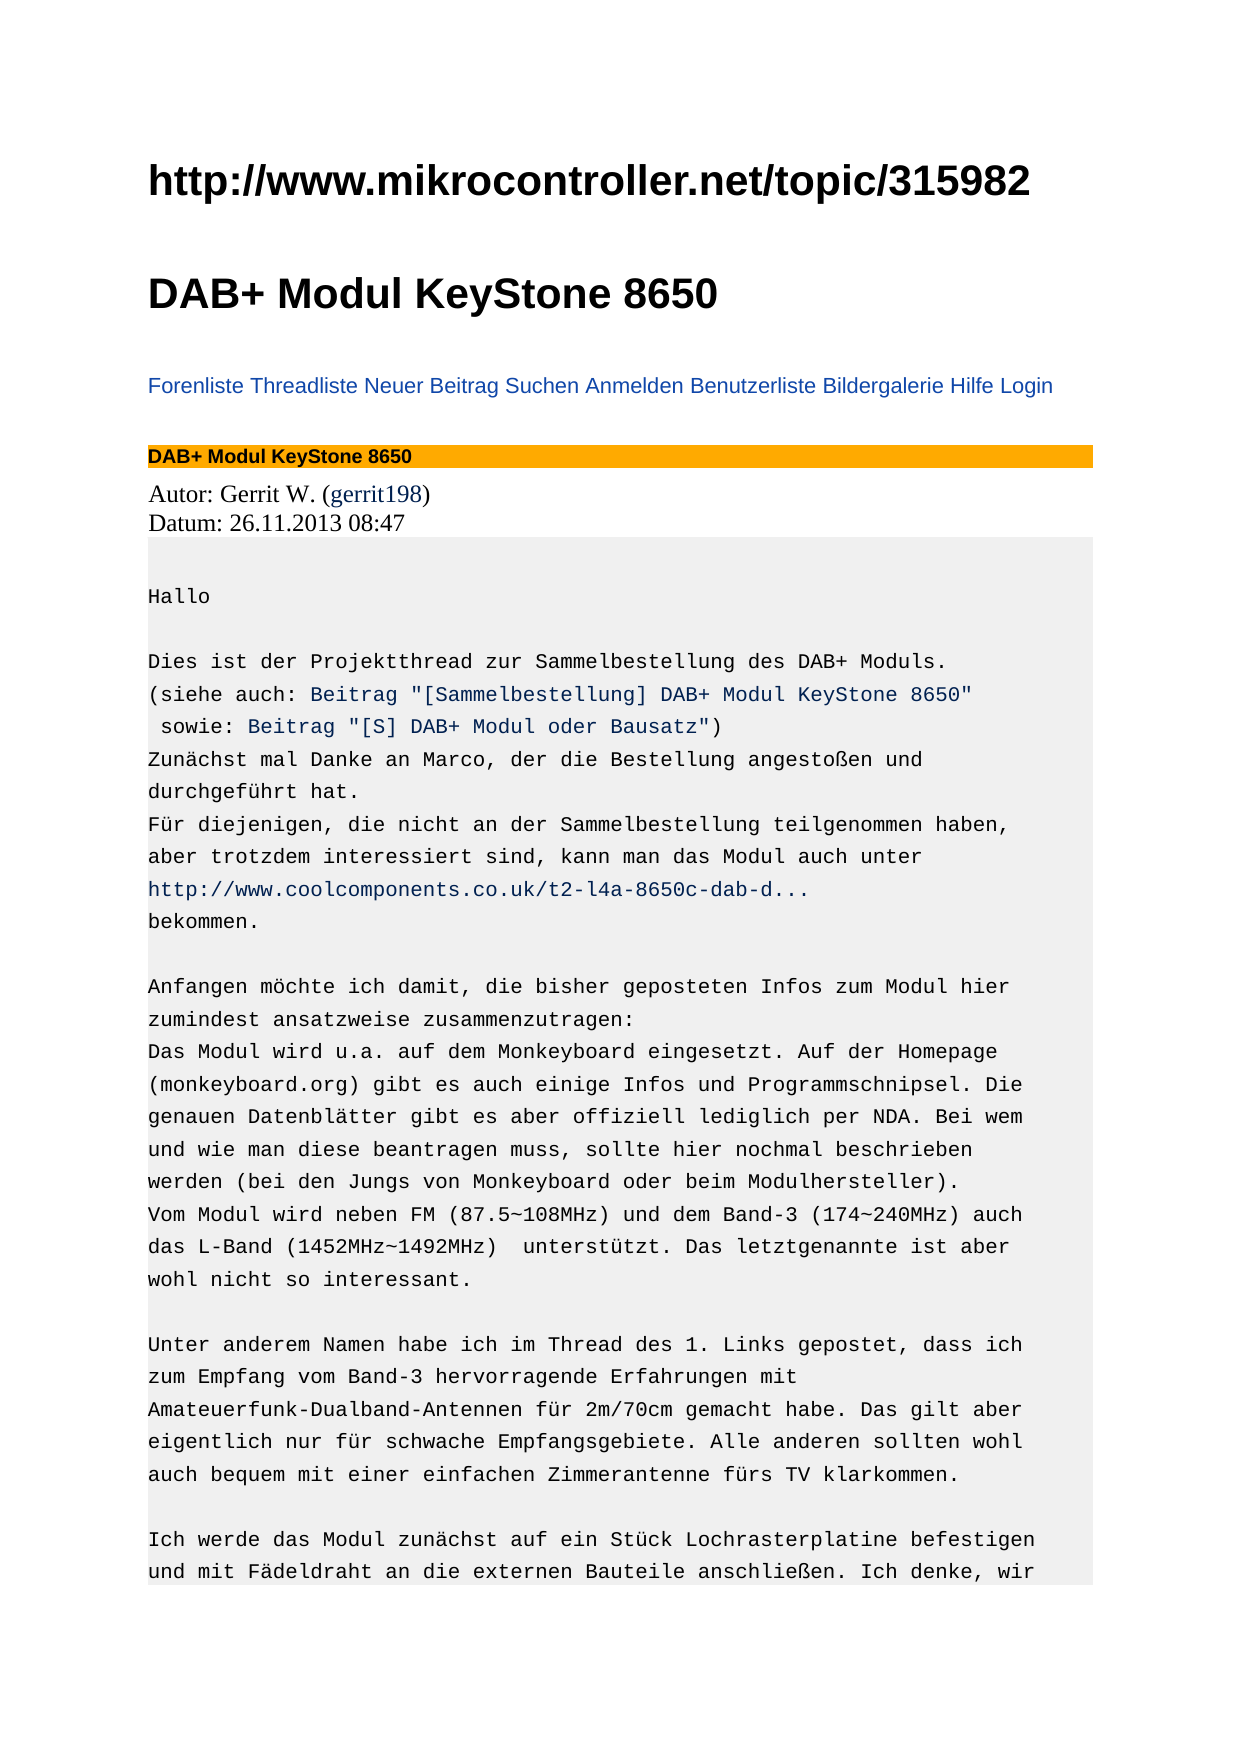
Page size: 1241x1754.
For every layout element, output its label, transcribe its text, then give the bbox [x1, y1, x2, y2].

table_header Autor: Gerrit W. (gerrit198) Datum: 26.11.2013 08:47 [148, 479, 430, 537]
text Vom Modul wird neben FM (87.5~108MHz) und dem Band-3 (174~240MHz) auch [148, 1195, 1093, 1227]
text Für diejenigen, die nicht an der Sammelbestellung teilgenommen haben, [148, 805, 1093, 837]
text durchgeführt hat. [148, 772, 1093, 805]
text Anfangen möchte ich damit, die bisher geposteten Infos zum Modul hier [148, 967, 1093, 1000]
text genauen Datenblätter gibt es aber offiziell lediglich per NDA. Bei wem [148, 1097, 1093, 1130]
text eigentlich nur für schwache Empfangsgebiete. Alle anderen sollten wohl [148, 1422, 1093, 1455]
text Forenliste Threadliste Neuer Beitrag Suchen Anmelden Benutzerliste Bildergalerie Hilfe Login [148, 373, 1093, 427]
text Unter anderem Namen habe ich im Thread des 1. Links gepostet, dass ich [148, 1325, 1093, 1357]
text Zunächst mal Danke an Marco, der die Bestellung angestoßen und [148, 740, 1093, 772]
text zum Empfang vom Band-3 hervorragende Erfahrungen mit [148, 1357, 1093, 1390]
text (siehe auch: Beitrag "[Sammelbestellung] DAB+ Modul KeyStone 8650" [148, 675, 1093, 707]
text auch bequem mit einer einfachen Zimmerantenne fürs TV klarkommen. [148, 1455, 1093, 1487]
text zumindest ansatzweise zusammenzutragen: [148, 1000, 1093, 1032]
text bekommen. [148, 902, 1093, 935]
text wohl nicht so interessant. [148, 1260, 1093, 1292]
text http://www.coolcomponents.co.uk/t2-l4a-8650c-dab-d... [148, 870, 1093, 902]
text Das Modul wird u.a. auf dem Monkeyboard eingesetzt. Auf der Homepage [148, 1032, 1093, 1065]
text Dies ist der Projektthread zur Sammelbestellung des DAB+ Moduls. [148, 642, 1093, 675]
text DAB+ Modul KeyStone 8650 [148, 268, 1093, 317]
text Hallo [148, 577, 1093, 610]
text http://www.mikrocontroller.net/topic/315982 [148, 155, 1093, 204]
text Ich werde das Modul zunächst auf ein Stück Lochrasterplatine befestigen [148, 1520, 1093, 1552]
text aber trotzdem interessiert sind, kann man das Modul auch unter [148, 837, 1093, 870]
text (monkeyboard.org) gibt es auch einige Infos und Programmschnipsel. Die [148, 1065, 1093, 1097]
text sowie: Beitrag "[S] DAB+ Modul oder Bausatz") [148, 707, 1093, 740]
text werden (bei den Jungs von Monkeyboard oder beim Modulhersteller). [148, 1162, 1093, 1195]
text Amateuerfunk-Dualband-Antennen für 2m/70cm gemacht habe. Das gilt aber [148, 1390, 1093, 1422]
text das L-Band (1452MHz~1492MHz) unterstützt. Das letztgenannte ist aber [148, 1227, 1093, 1260]
text und wie man diese beantragen muss, sollte hier nochmal beschrieben [148, 1130, 1093, 1162]
text DAB+ Modul KeyStone 8650 [148, 445, 1093, 468]
text und mit Fädeldraht an die externen Bauteile anschließen. Ich denke, wir [148, 1552, 1093, 1585]
